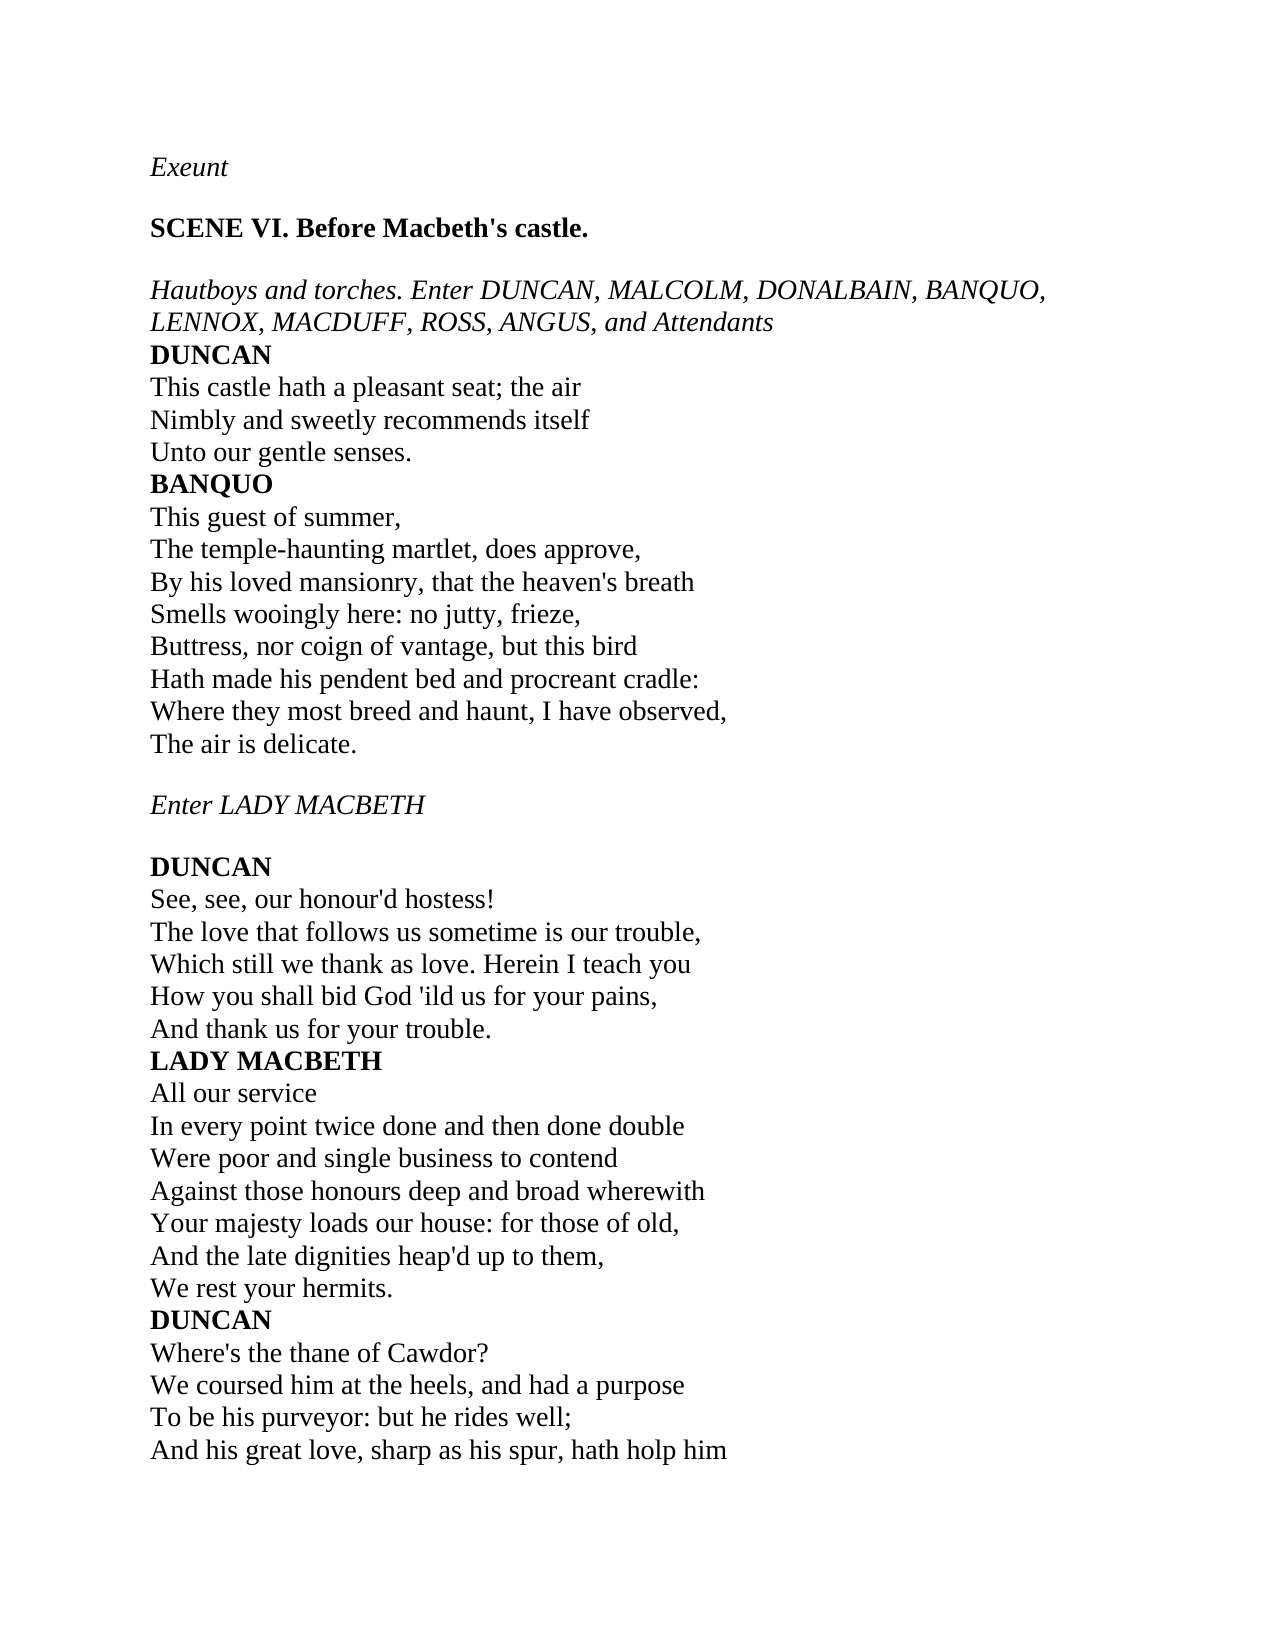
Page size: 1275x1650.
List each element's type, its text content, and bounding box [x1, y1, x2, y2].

text Hautboys and torches. Enter DUNCAN, MALCOLM, DONALBAIN, BANQUO, LENNOX, MACDUFF, ROSS, ANGUS, and Attendants [150, 273, 1125, 338]
text BANQUO [150, 467, 1125, 500]
text DUNCAN [150, 338, 1125, 370]
text See, see, our honour'd hostess! The love that follows us sometime is our trouble, Which still we thank as love. Herein I teach you How you shall bid God 'ild us for your pains, And thank us for your trouble. [150, 882, 1125, 1044]
text DUNCAN [150, 1303, 1125, 1336]
text LADY MACBETH [150, 1044, 1125, 1077]
text SCENE VI. Before Macbeth's castle. [150, 212, 1125, 244]
text Enter LADY MACBETH [150, 788, 1125, 821]
text This guest of summer, The temple-haunting martlet, does approve, By his loved mansionry, that the heaven's breath Smells wooingly here: no jutty, frieze, Buttress, nor coign of vantage, but this bird Hath made his pendent bed and procreant cradle: Where they most breed and haunt, I have observed, The air is delicate. [150, 500, 1125, 759]
text This castle hath a pleasant seat; the air Nimbly and sweetly recommends itself Unto our gentle senses. [150, 370, 1125, 467]
text Exeunt [150, 150, 1125, 182]
text All our service In every point twice done and then done double Were poor and single business to contend Against those honours deep and broad wherewith Your majesty loads our house: for those of old, And the late dignities heap'd up to them, We rest your hermits. [150, 1077, 1125, 1303]
text DUNCAN [150, 850, 1125, 882]
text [150, 1336, 1125, 1465]
